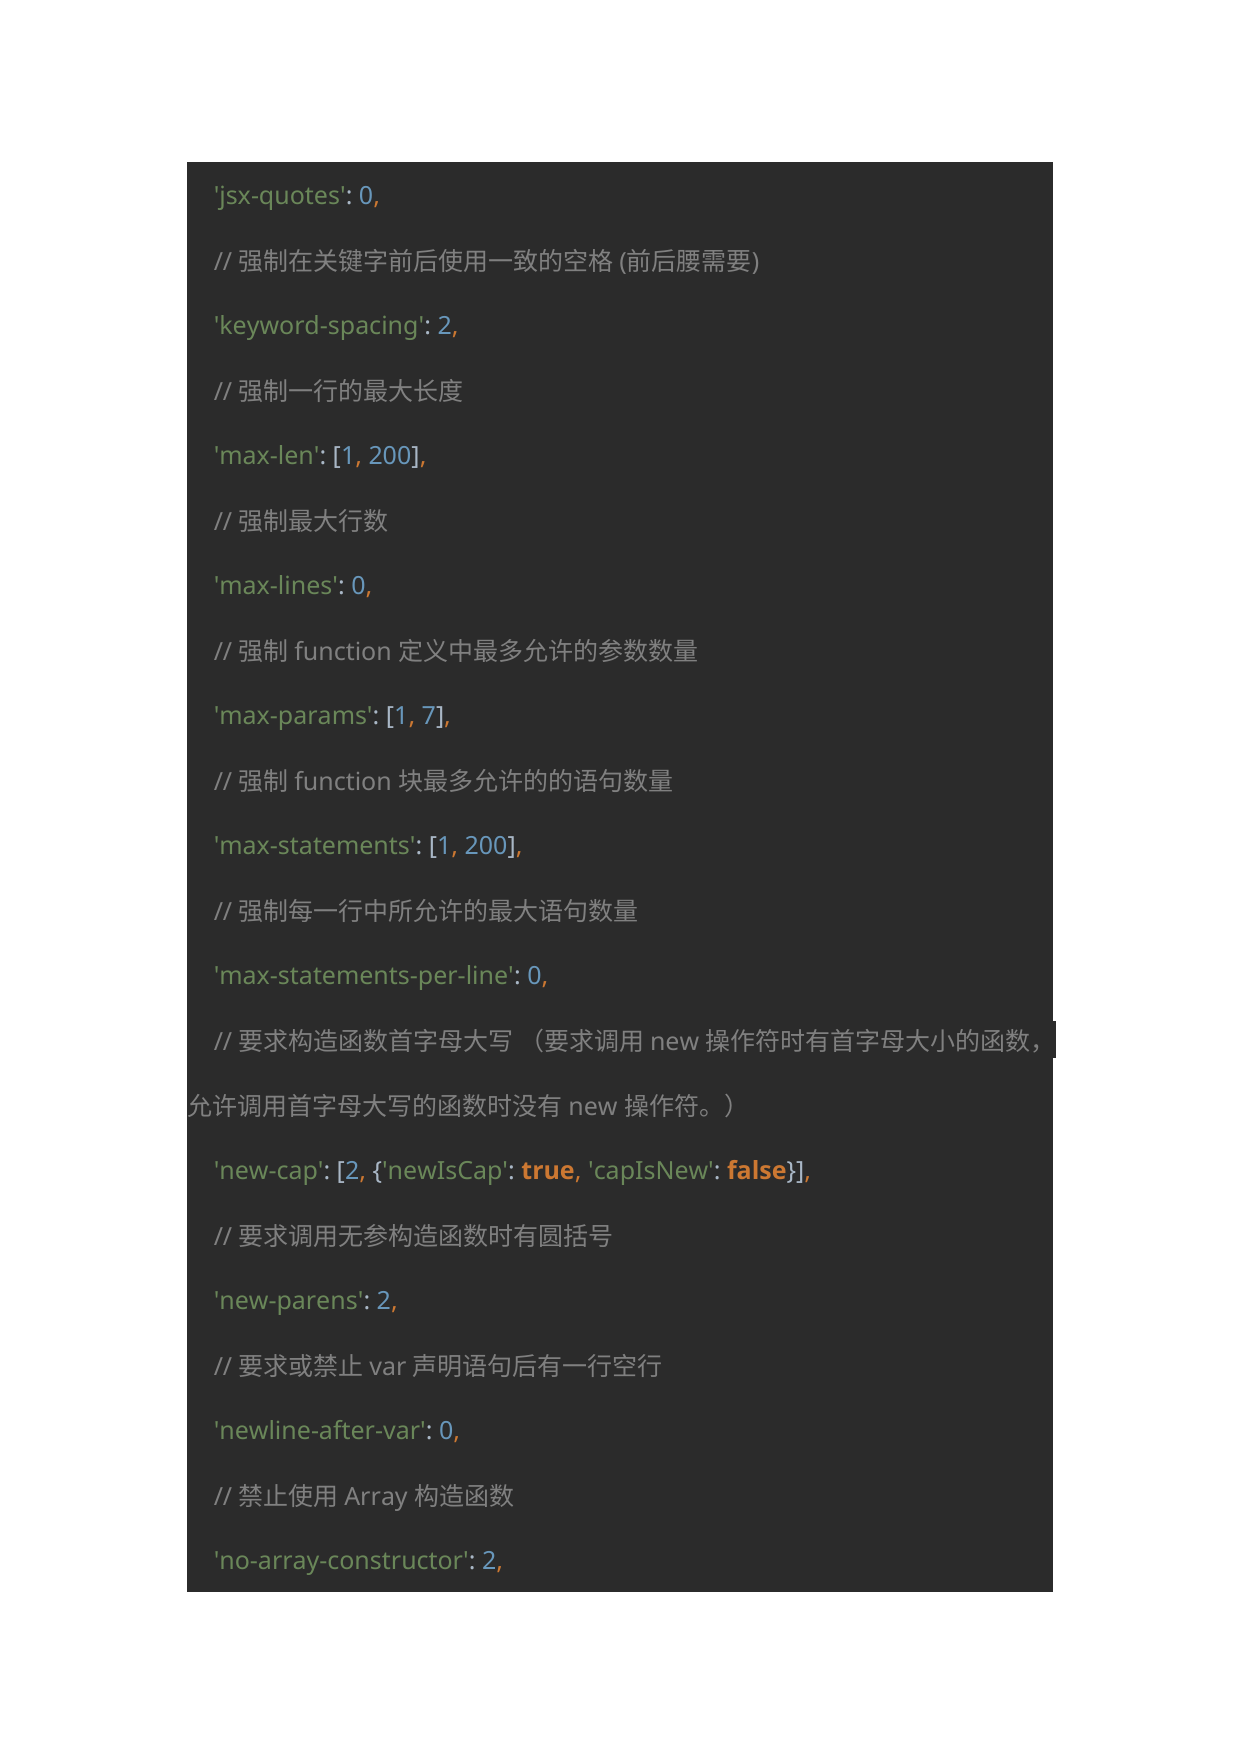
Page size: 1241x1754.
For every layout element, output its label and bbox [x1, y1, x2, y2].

text [187, 162, 1053, 1592]
